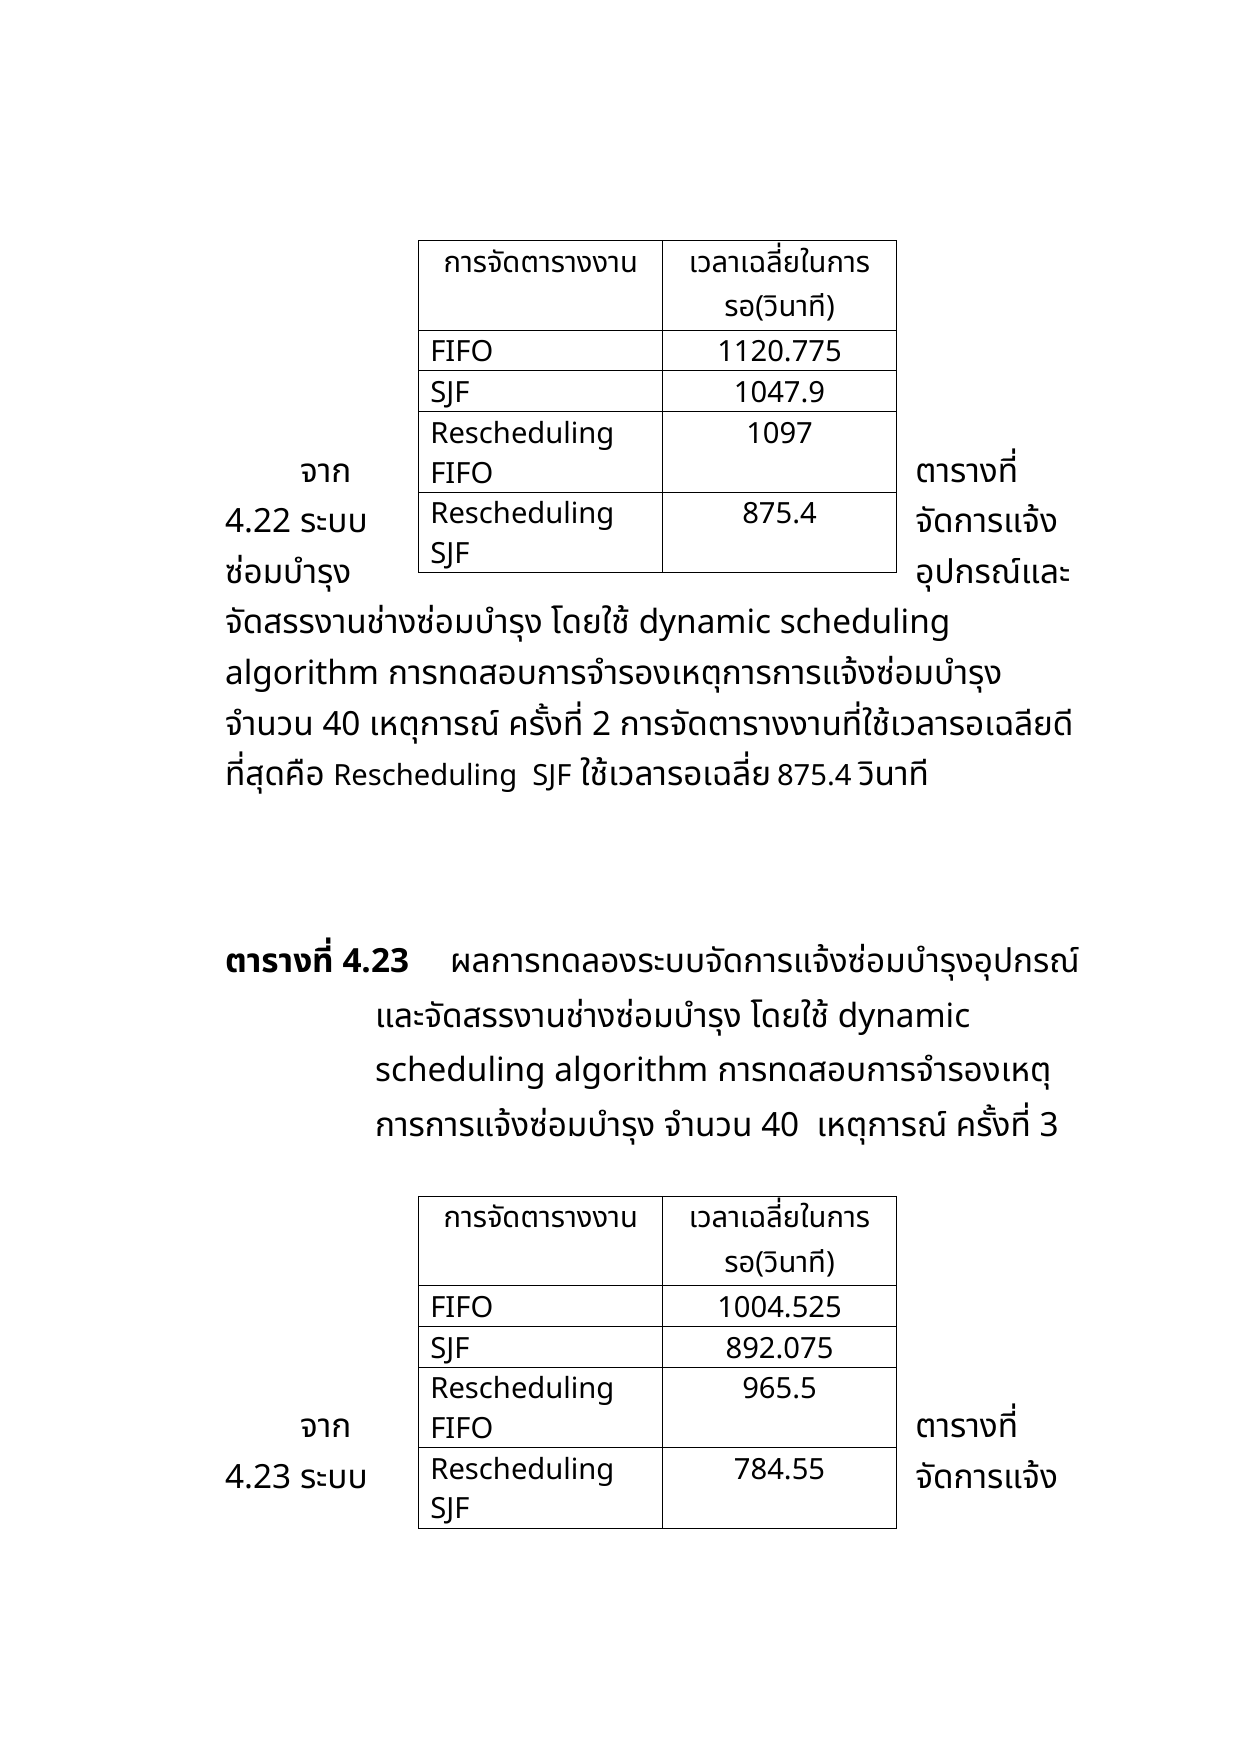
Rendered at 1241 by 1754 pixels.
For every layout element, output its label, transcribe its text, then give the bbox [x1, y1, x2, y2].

table_cell 965.5 [663, 1368, 896, 1447]
text จากตารางที่ 4.22 ระบบจัดการแจ้งซ่อมบำรุงอุปกรณ์และจัดสรรงานช่างซ่อมบำรุง โดยใช้ dynamic scheduling algorithm การทดสอบการจำรองเหตุการการแจ้งซ่อมบำรุง จำนวน 40 เหตุการณ์ ครั้งที่ 2 การจัดตารางงานที่ใช้เวลารอเฉลียดีที่สุดคือ Rescheduling SJF ใช้เวลารอเฉลี่ย875.4วินาที [225, 447, 1090, 801]
table_cell Rescheduling SJF [419, 493, 662, 572]
table_header การจัดตารางงาน [419, 241, 662, 330]
table_cell FIFO [419, 1286, 662, 1326]
table_cell 875.4 [663, 493, 896, 572]
table_cell 784.55 [663, 1448, 896, 1527]
text ตารางที่ 4.23 ผลการทดลองระบบจัดการแจ้งซ่อมบำรุงอุปกรณ์และจัดสรรงานช่างซ่อมบำรุง โดยใช้ dynamic scheduling algorithm การทดสอบการจำรองเหตุการการแจ้งซ่อมบำรุง จำนวน 40 เหตุการณ์ ครั้งที่ 3 [225, 937, 1090, 1151]
table_header การจัดตารางงาน [419, 1197, 662, 1285]
table_header เวลาเฉลี่ยในการรอ(วินาที) [663, 1197, 896, 1285]
table_cell 1097 [663, 412, 896, 492]
table_cell 1004.525 [663, 1286, 896, 1326]
table_cell SJF [419, 371, 662, 411]
table_cell Rescheduling SJF [419, 1448, 662, 1527]
table_cell SJF [419, 1327, 662, 1367]
table_cell 1047.9 [663, 371, 896, 411]
table_cell Rescheduling FIFO [419, 412, 662, 492]
table_cell 892.075 [663, 1327, 896, 1367]
table_cell FIFO [419, 331, 662, 370]
table_cell Rescheduling FIFO [419, 1368, 662, 1447]
table_header เวลาเฉลี่ยในการรอ(วินาที) [663, 241, 896, 330]
table_cell 1120.775 [663, 331, 896, 370]
